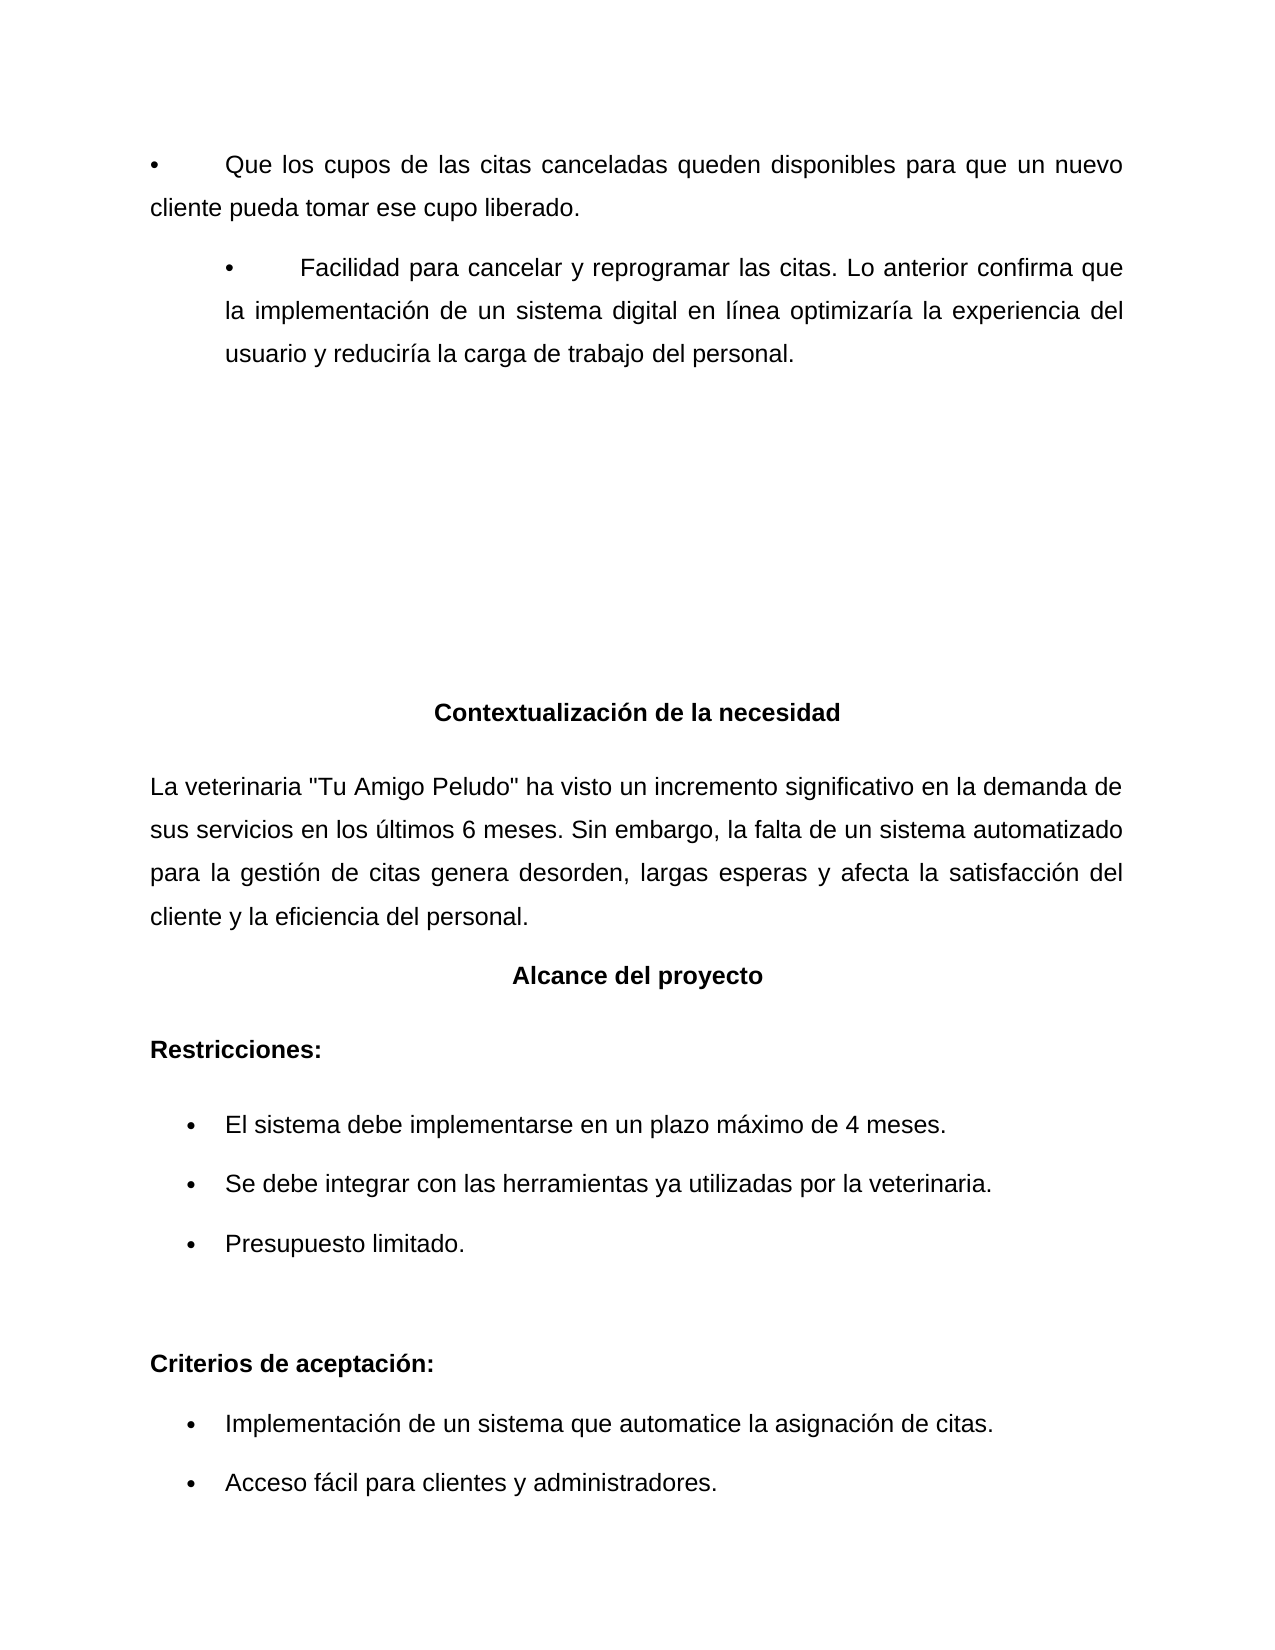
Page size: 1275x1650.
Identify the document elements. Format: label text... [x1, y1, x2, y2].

list Implementación de un sistema que automatice la asignación de citas. [187, 1408, 1125, 1437]
list El sistema debe implementarse en un plazo máximo de 4 meses. [187, 1109, 1125, 1138]
list Acceso fácil para clientes y administradores. [187, 1468, 1125, 1497]
text La veterinaria "Tu Amigo Peludo" ha visto un incremento significativo en la demanda de sus servicios en los últimos 6 meses. Sin embargo, la falta de un sistema automatizado para la gestión de citas genera desorden, largas esperas y afecta la satisfacción del cliente y la eficiencia del personal. [150, 772, 1125, 930]
text Contextualización de la necesidad [150, 698, 1125, 727]
text Criterios de aceptación: [150, 1349, 1125, 1377]
text Restricciones: [150, 1035, 1125, 1064]
text • Que los cupos de las citas canceladas queden disponibles para que un nuevo cliente pueda tomar ese cupo liberado. [150, 150, 1125, 222]
text Alcance del proyecto [150, 961, 1125, 990]
list Se debe integrar con las herramientas ya utilizadas por la veterinaria. [187, 1169, 1125, 1198]
text • Facilidad para cancelar y reprogramar las citas. Lo anterior confirma que la implementación de un sistema digital en línea optimizaría la experiencia del usuario y reduciría la carga de trabajo del personal. [225, 253, 1125, 368]
list Presupuesto limitado. [187, 1229, 1125, 1258]
